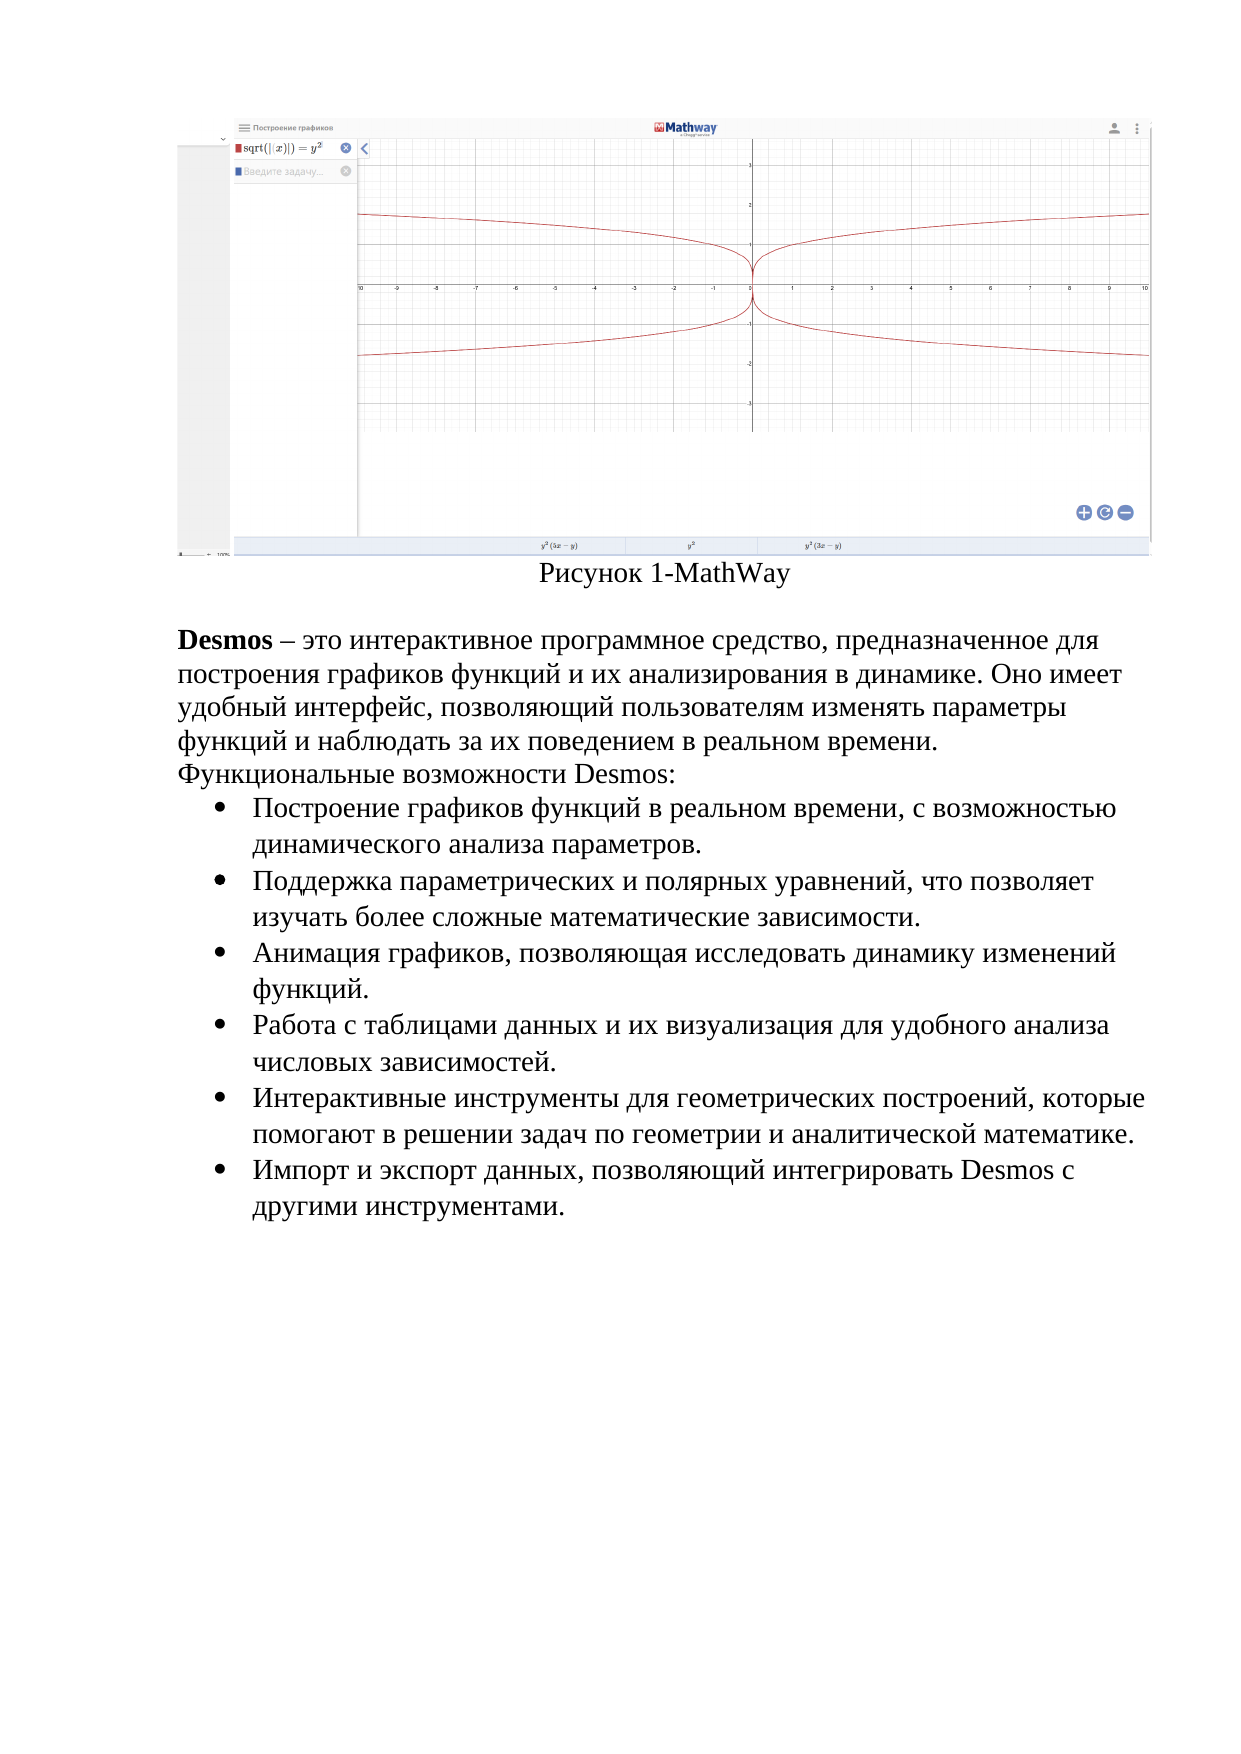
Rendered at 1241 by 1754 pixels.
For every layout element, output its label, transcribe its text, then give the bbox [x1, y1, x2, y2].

list Интерактивные инструменты для геометрических построений, которые помогают в решении задач по геометрии и аналитической математике. [215, 1080, 1152, 1149]
picture [177, 118, 1152, 556]
list Импорт и экспорт данных, позволяющий интегрировать Desmos с другими инструментами. [215, 1152, 1152, 1222]
list Анимация графиков, позволяющая исследовать динамику изменений функций. [215, 935, 1152, 1005]
text Рисунок 1-MathWay [177, 556, 1152, 589]
list Поддержка параметрических и полярных уравнений, что позволяет изучать более сложные математические зависимости. [215, 863, 1152, 932]
text Функциональные возможности Desmos: [177, 757, 1152, 790]
text Desmos – это интерактивное программное средство, предназначенное для построения графиков функций и их анализирования в динамике. Оно имеет удобный интерфейс, позволяющий пользователям изменять параметры функций и наблюдать за их поведением в реальном времени. [177, 622, 1152, 757]
list Работа с таблицами данных и их визуализация для удобного анализа числовых зависимостей. [215, 1007, 1152, 1077]
list Построение графиков функций в реальном времени, с возможностью динамического анализа параметров. [215, 790, 1152, 860]
